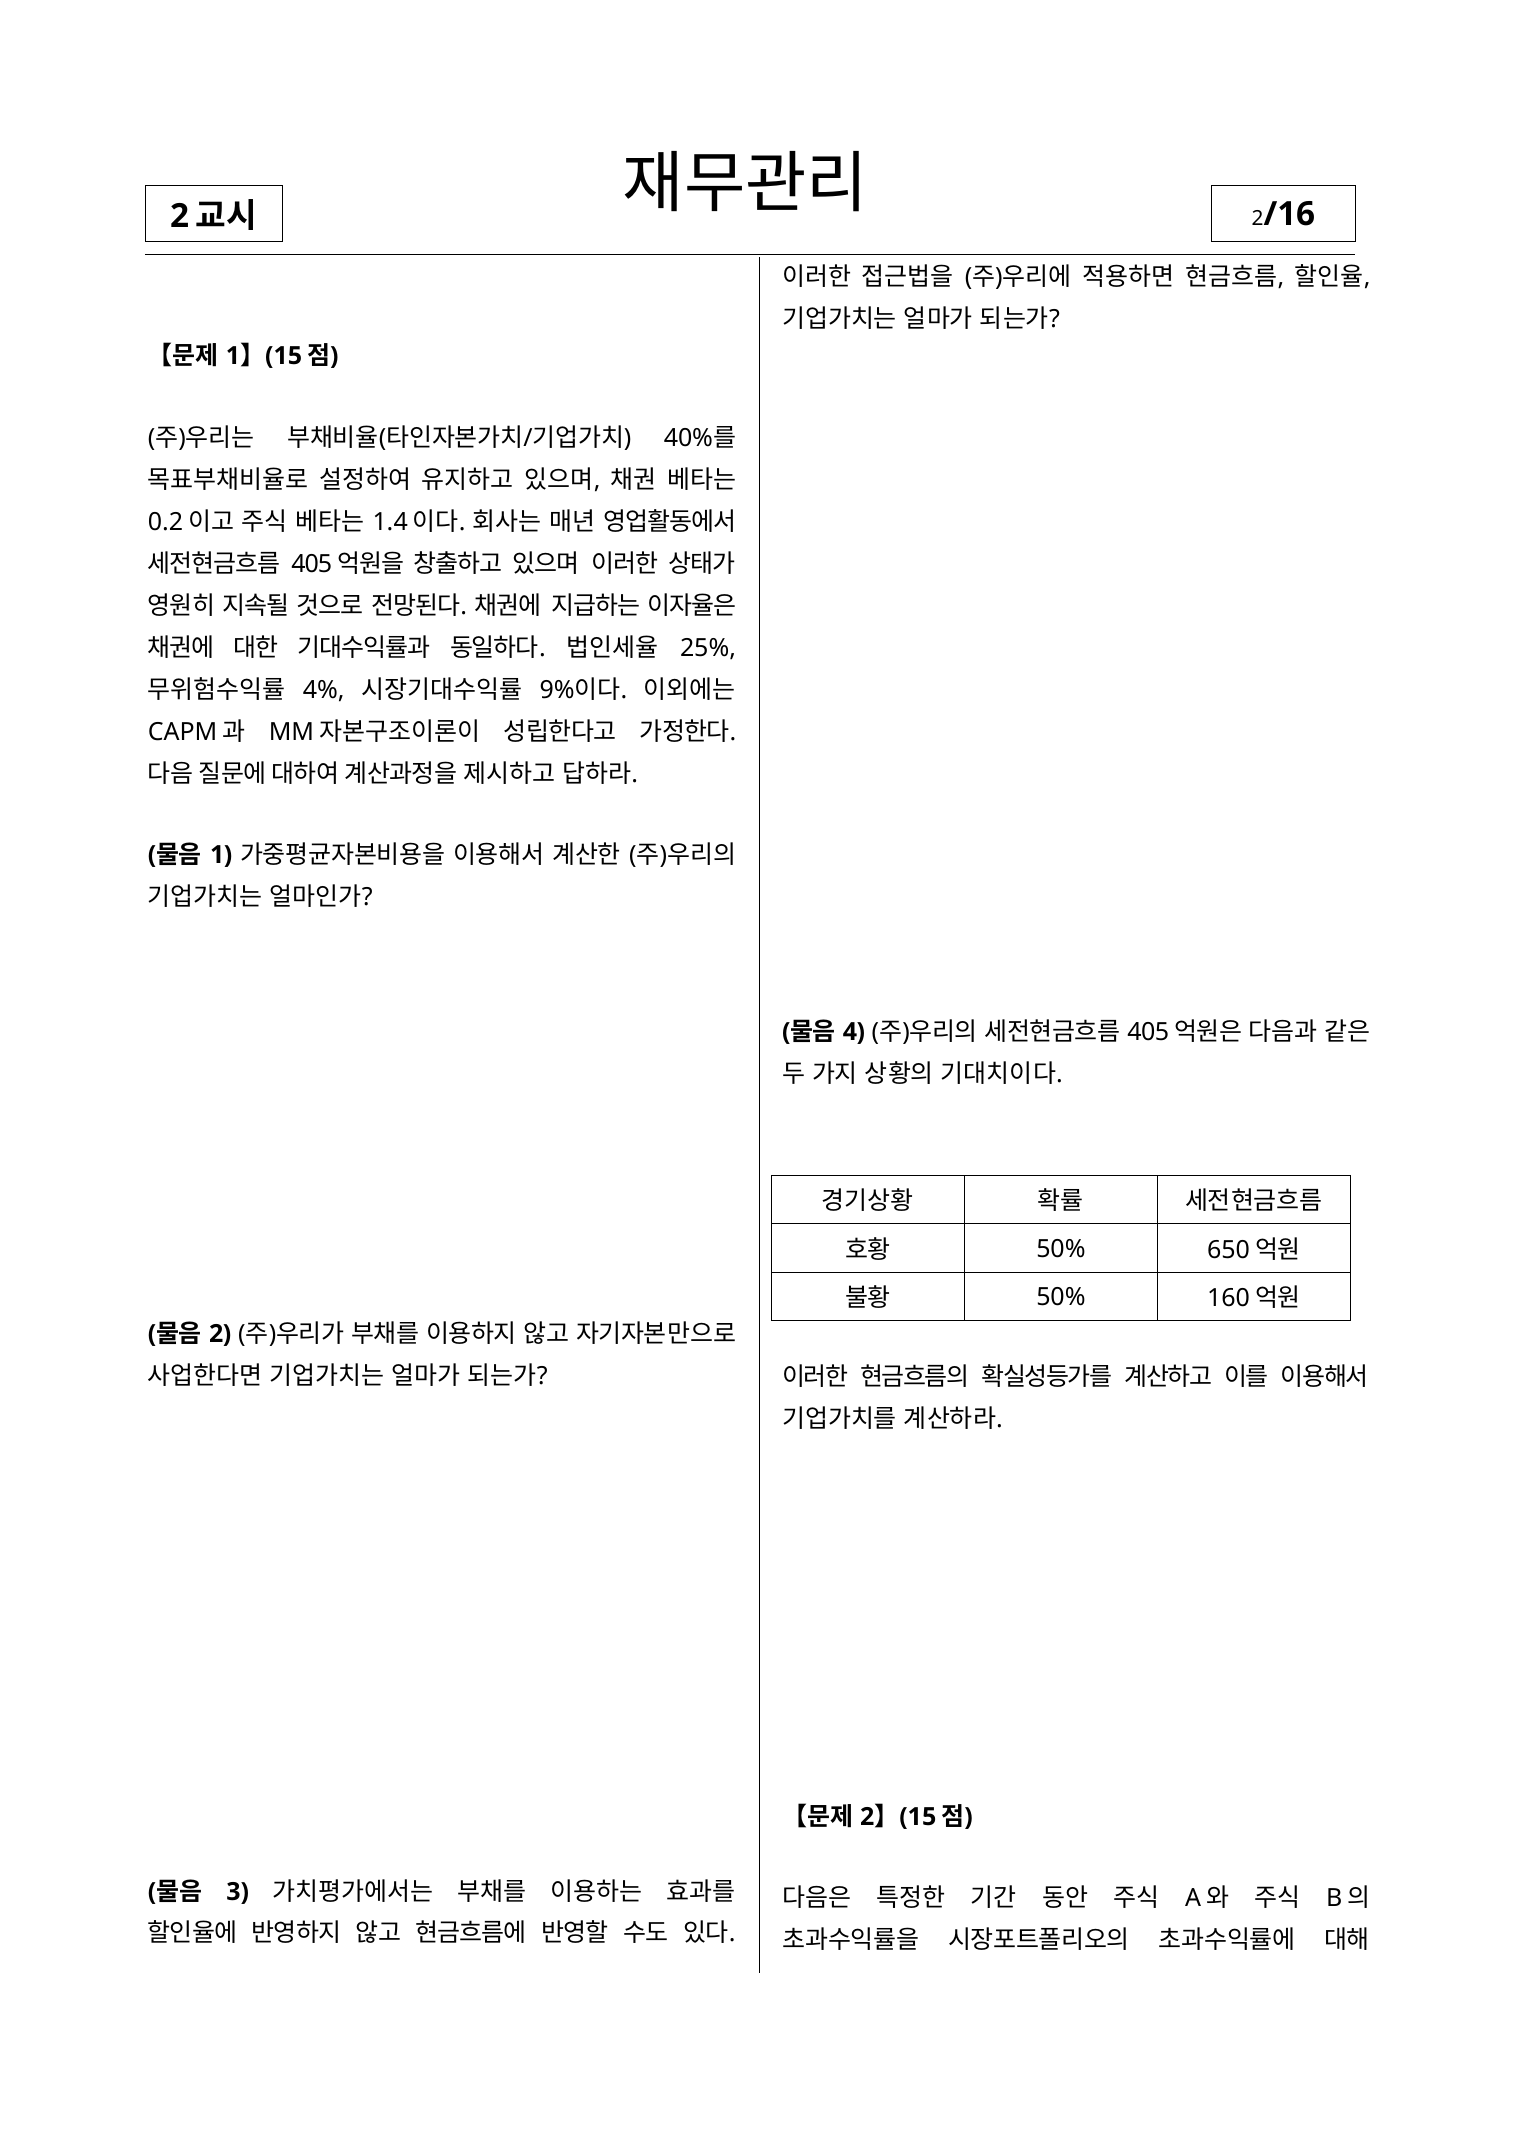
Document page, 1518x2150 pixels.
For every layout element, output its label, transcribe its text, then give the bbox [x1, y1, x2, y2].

table_cell 50% [965, 1224, 1157, 1272]
table_header 세전현금흐름 [1158, 1176, 1350, 1223]
table_cell 50% [965, 1273, 1157, 1320]
table_header 확률 [965, 1176, 1157, 1223]
text 이러한 현금흐름의 확실성등가를 계산하고 이를 이용해서 기업가치를 계산하라. [782, 1357, 1370, 1435]
text (물음 4) (주)우리의 세전현금흐름 405억원은 다음과 같은 두 가지 상황의 기대치이다. [782, 1012, 1370, 1090]
text (주)우리는 부채비율(타인자본가치/기업가치) 40%를 목표부채비율로 설정하여 유지하고 있으며, 채권 베타는 0.2이고 주식 베타는 1.4이다. 회사는 매년 영업활동에서 세전현금흐름 405억원을 창출하고 있으며 이러한 상태가 영원히 지속될 것으로 전망된다. 채권에 지급하는 이자율은 채권에 대한 기대수익률과 동일하다. 법인세율 25%, 무위험수익률 4%, 시장기대수익률 9%이다. 이외에는 CAPM과 MM자본구조이론이 성립한다고 가정한다. 다음 질문에 대하여 계산과정을 제시하고 답하라. [148, 417, 736, 789]
text (물음 3) 가치평가에서는 부채를 이용하는 효과를 할인율에 반영하지 않고 현금흐름에 반영할 수도 있다. 이러한 접근법을 (주)우리에 적용하면 현금흐름, 할인율, 기업가치는 얼마가 되는가? [782, 257, 1370, 335]
text 【문제 2】(15점) [782, 1796, 1370, 1832]
text (물음 2) (주)우리가 부채를 이용하지 않고 자기자본만으로 사업한다면 기업가치는 얼마가 되는가? [148, 1313, 736, 1391]
text (물음 3) 가치평가에서는 부채를 이용하는 효과를 할인율에 반영하지 않고 현금흐름에 반영할 수도 있다. 이러한 접근법을 (주)우리에 적용하면 현금흐름, 할인율, 기업가치는 얼마가 되는가? [148, 1871, 736, 1949]
table_cell 불황 [772, 1273, 964, 1320]
table_cell 650억원 [1158, 1224, 1350, 1272]
table_header 경기상황 [772, 1176, 964, 1223]
table_cell 호황 [772, 1224, 964, 1272]
text (물음 1) 가중평균자본비용을 이용해서 계산한 (주)우리의 기업가치는 얼마인가? [148, 834, 736, 913]
table_cell 160억원 [1158, 1273, 1350, 1320]
text 【문제 1】(15점) [148, 336, 736, 372]
